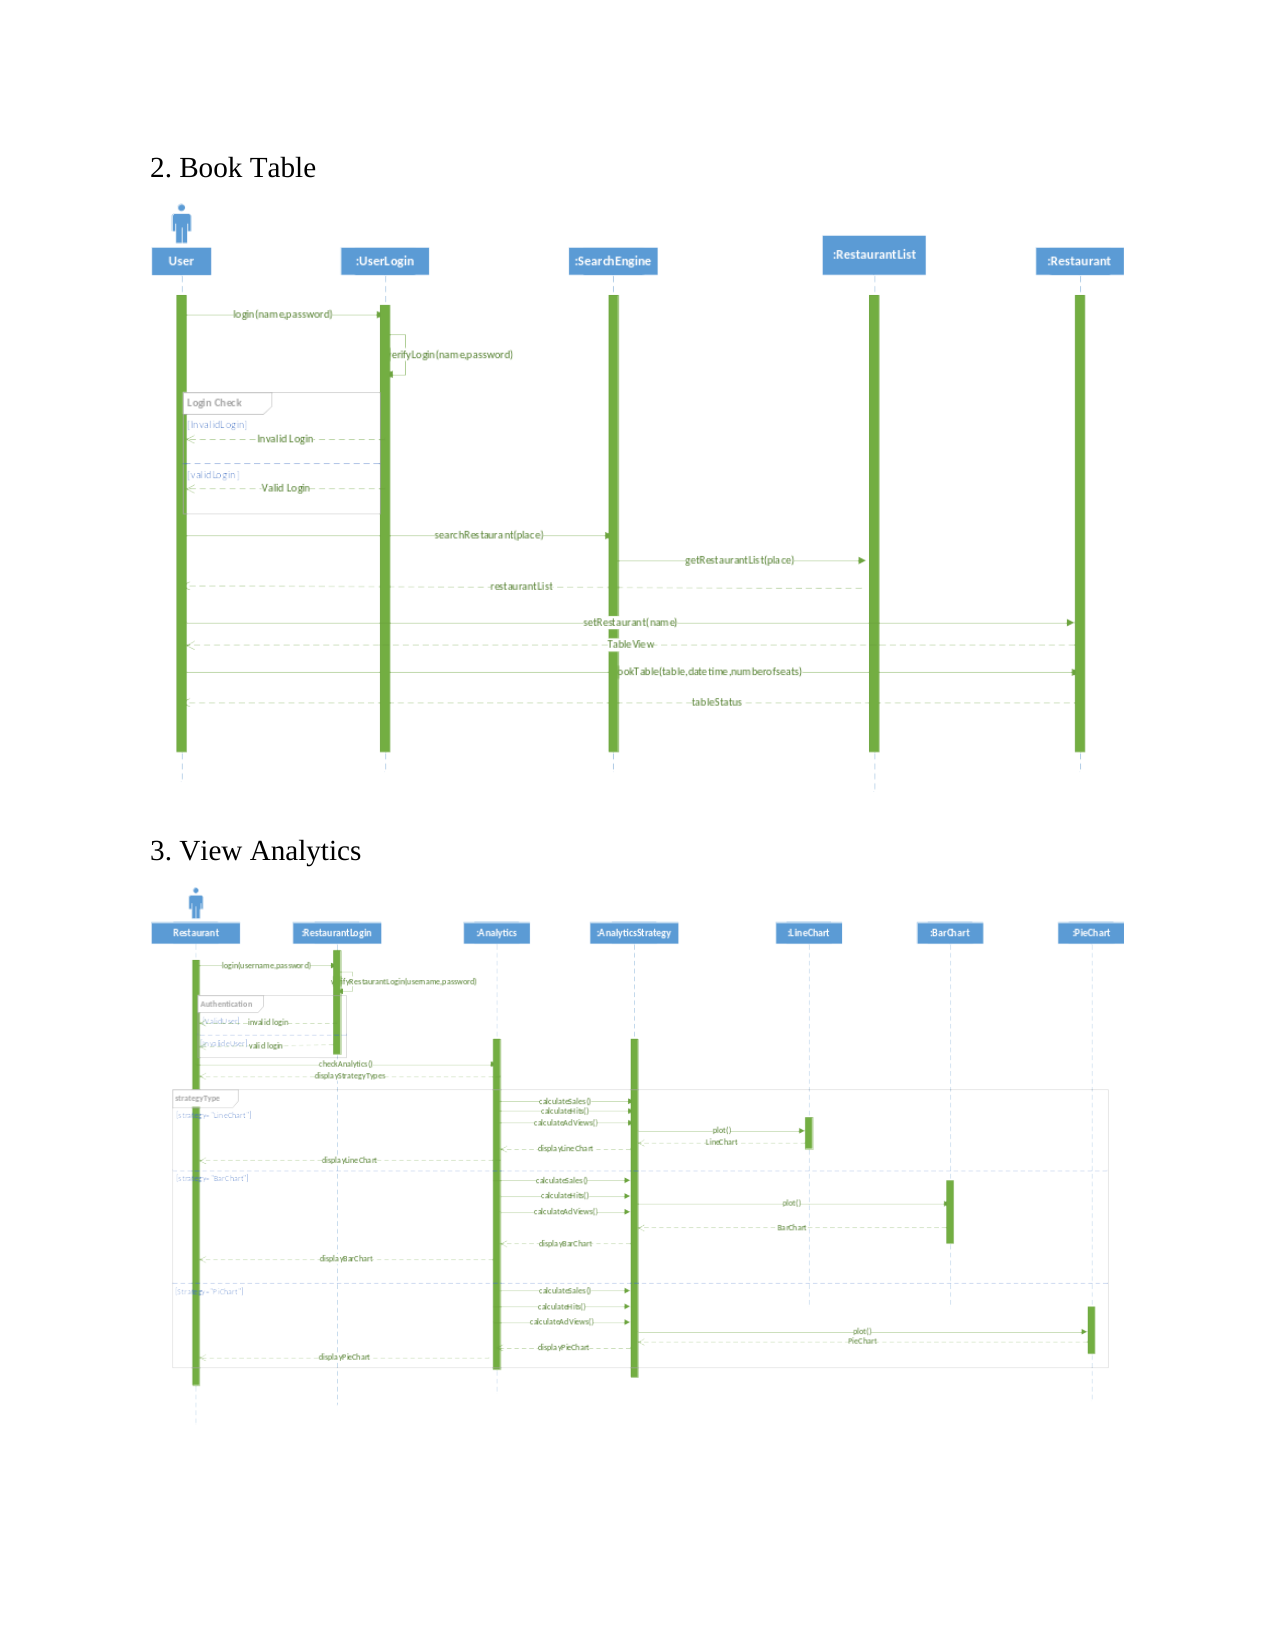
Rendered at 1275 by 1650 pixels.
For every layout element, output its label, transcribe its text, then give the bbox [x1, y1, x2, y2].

text 3. View Analytics [150, 833, 1125, 867]
text 2. Book Table [150, 150, 1125, 183]
